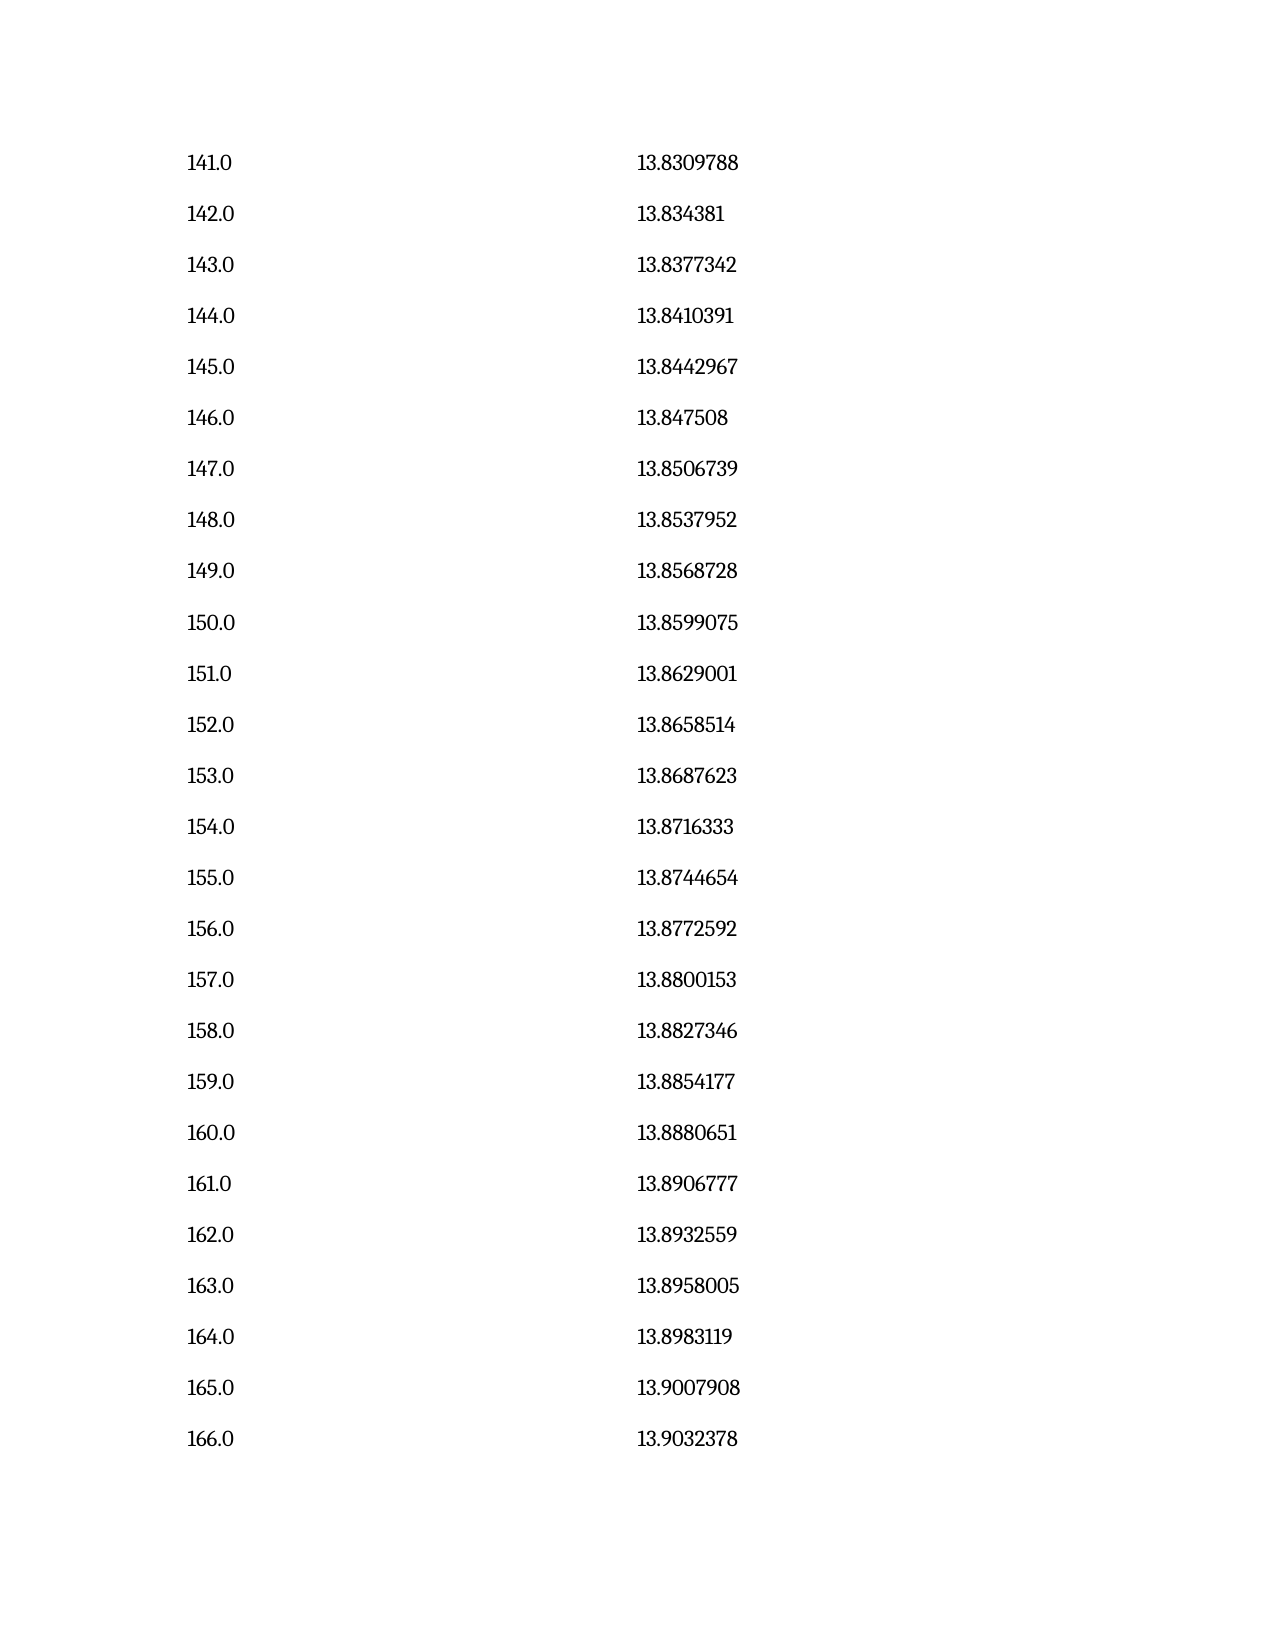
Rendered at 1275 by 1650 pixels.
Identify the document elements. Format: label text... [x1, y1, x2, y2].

table_cell 13.8506739 [626, 456, 1076, 507]
table_cell 13.8537952 [626, 507, 1076, 558]
table_cell 13.8687623 [626, 763, 1076, 813]
table_cell 151.0 [176, 660, 626, 711]
table_cell 144.0 [176, 303, 626, 354]
table_cell 13.8854177 [626, 1069, 1076, 1120]
table_cell 13.8932559 [626, 1222, 1076, 1273]
table_cell 13.847508 [626, 405, 1076, 456]
table_cell 165.0 [176, 1375, 626, 1426]
table_cell 155.0 [176, 865, 626, 916]
table_cell 13.9032378 [626, 1426, 1076, 1477]
table_cell 162.0 [176, 1222, 626, 1273]
table_cell 145.0 [176, 354, 626, 405]
table_cell 150.0 [176, 609, 626, 660]
table_cell 13.8983119 [626, 1324, 1076, 1375]
table_cell 13.8772592 [626, 916, 1076, 967]
table_cell 163.0 [176, 1273, 626, 1324]
table_cell 149.0 [176, 558, 626, 609]
table_cell 13.8658514 [626, 711, 1076, 762]
table_cell 160.0 [176, 1120, 626, 1171]
table_cell 161.0 [176, 1171, 626, 1222]
table_cell 147.0 [176, 456, 626, 507]
table_cell 13.9007908 [626, 1375, 1076, 1426]
table_cell 158.0 [176, 1018, 626, 1069]
table_cell 13.8629001 [626, 660, 1076, 711]
table_cell 13.8309788 [626, 150, 1076, 201]
table_cell 13.8958005 [626, 1273, 1076, 1324]
table_cell 13.8800153 [626, 967, 1076, 1018]
table_cell 156.0 [176, 916, 626, 967]
table_cell 13.8442967 [626, 354, 1076, 405]
table_cell 166.0 [176, 1426, 626, 1477]
table_cell 13.8827346 [626, 1018, 1076, 1069]
table_cell 13.834381 [626, 201, 1076, 252]
table_cell 13.8410391 [626, 303, 1076, 354]
table_cell 13.8599075 [626, 609, 1076, 660]
table_cell 13.8880651 [626, 1120, 1076, 1171]
table_cell 13.8744654 [626, 865, 1076, 916]
table_cell 148.0 [176, 507, 626, 558]
table_cell 146.0 [176, 405, 626, 456]
table_cell 13.8568728 [626, 558, 1076, 609]
table_cell 152.0 [176, 711, 626, 762]
table_cell 159.0 [176, 1069, 626, 1120]
table_cell 157.0 [176, 967, 626, 1018]
table_cell 142.0 [176, 201, 626, 252]
table_cell 154.0 [176, 814, 626, 864]
table_cell 13.8377342 [626, 252, 1076, 303]
table_cell 153.0 [176, 763, 626, 813]
table_cell 141.0 [176, 150, 626, 201]
table_cell 164.0 [176, 1324, 626, 1375]
table_cell 143.0 [176, 252, 626, 303]
table_cell 13.8906777 [626, 1171, 1076, 1222]
table_cell 13.8716333 [626, 814, 1076, 864]
